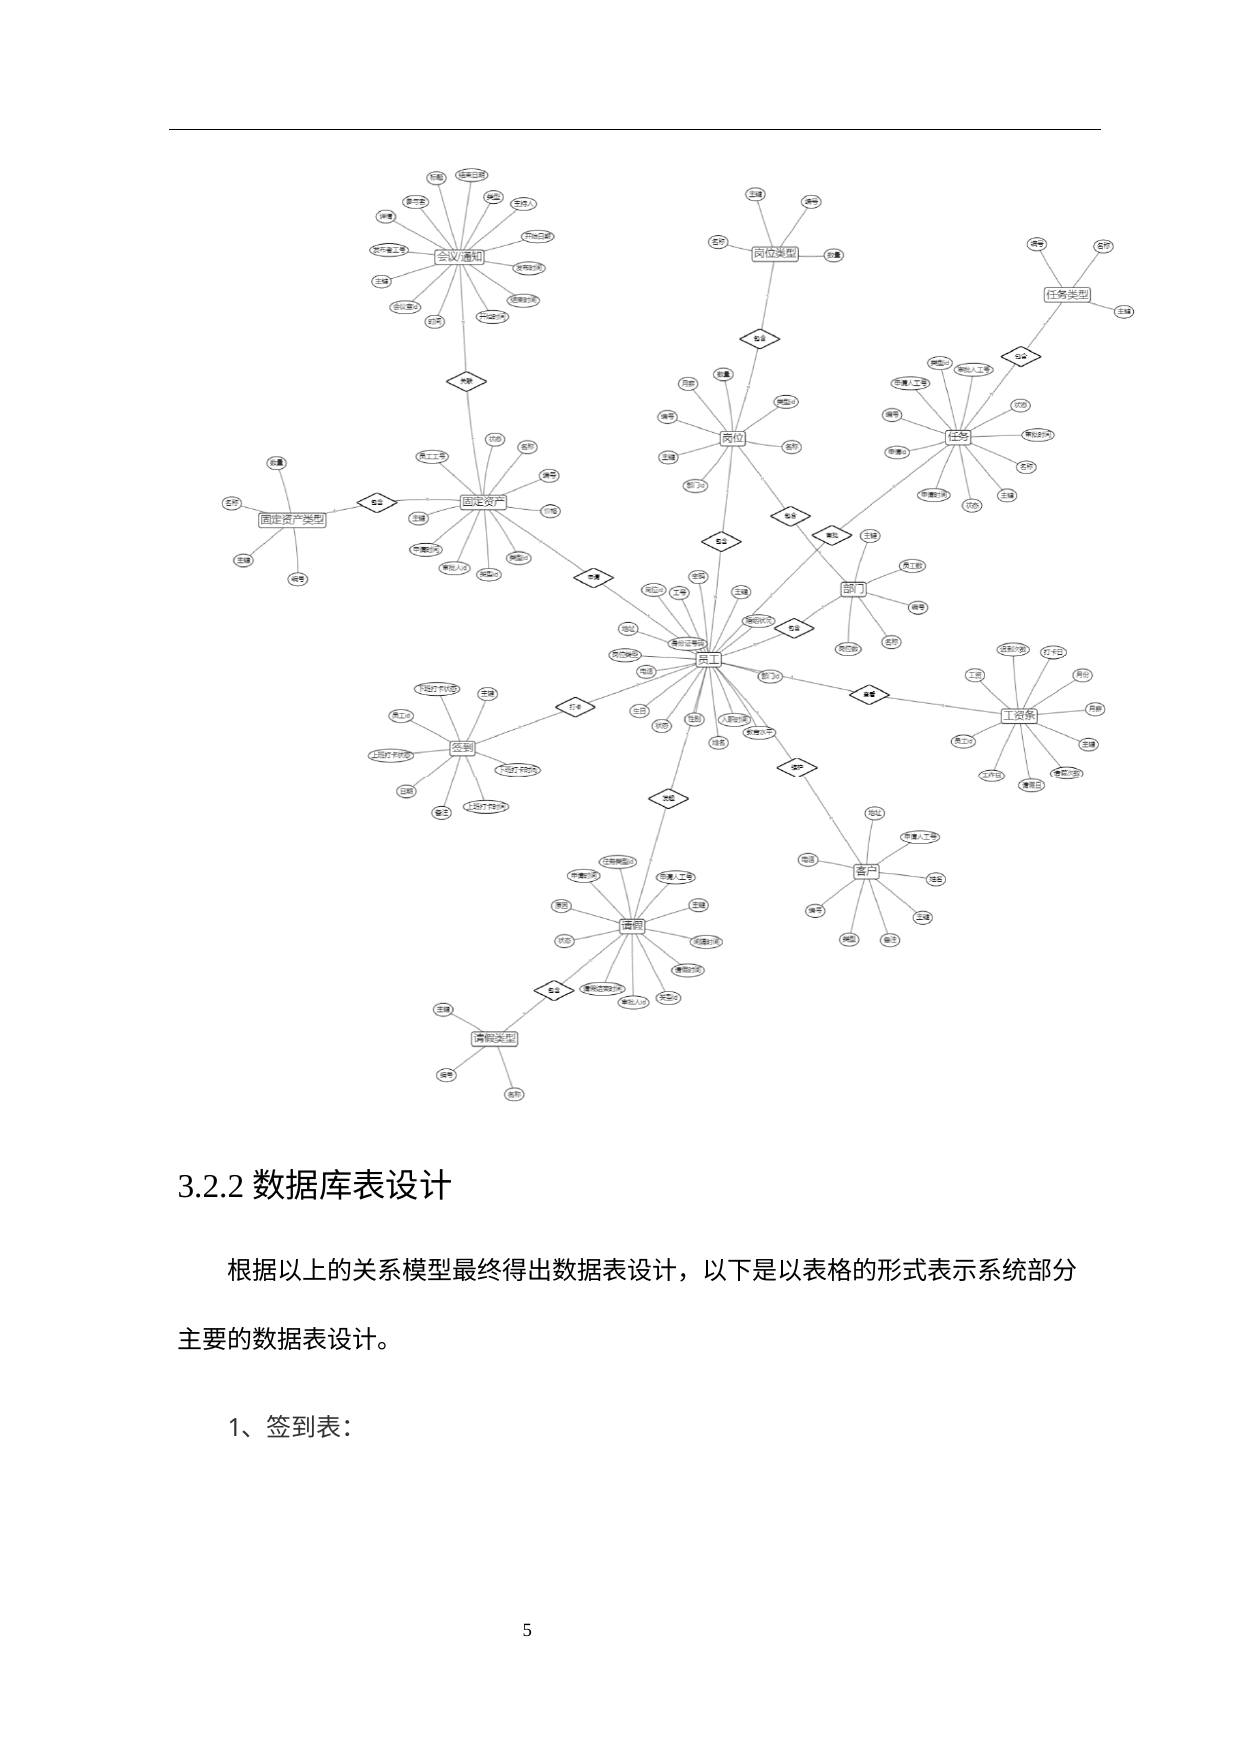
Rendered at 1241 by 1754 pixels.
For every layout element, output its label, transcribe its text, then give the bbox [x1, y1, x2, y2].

text 1、签到表： [177, 1392, 1092, 1460]
subtitle 3.2.2 数据库表设计 [177, 1149, 1092, 1218]
picture [221, 166, 1137, 1107]
text 根据以上的关系模型最终得出数据表设计，以下是以表格的形式表示系统部分主要的数据表设计。 [177, 1235, 1092, 1372]
